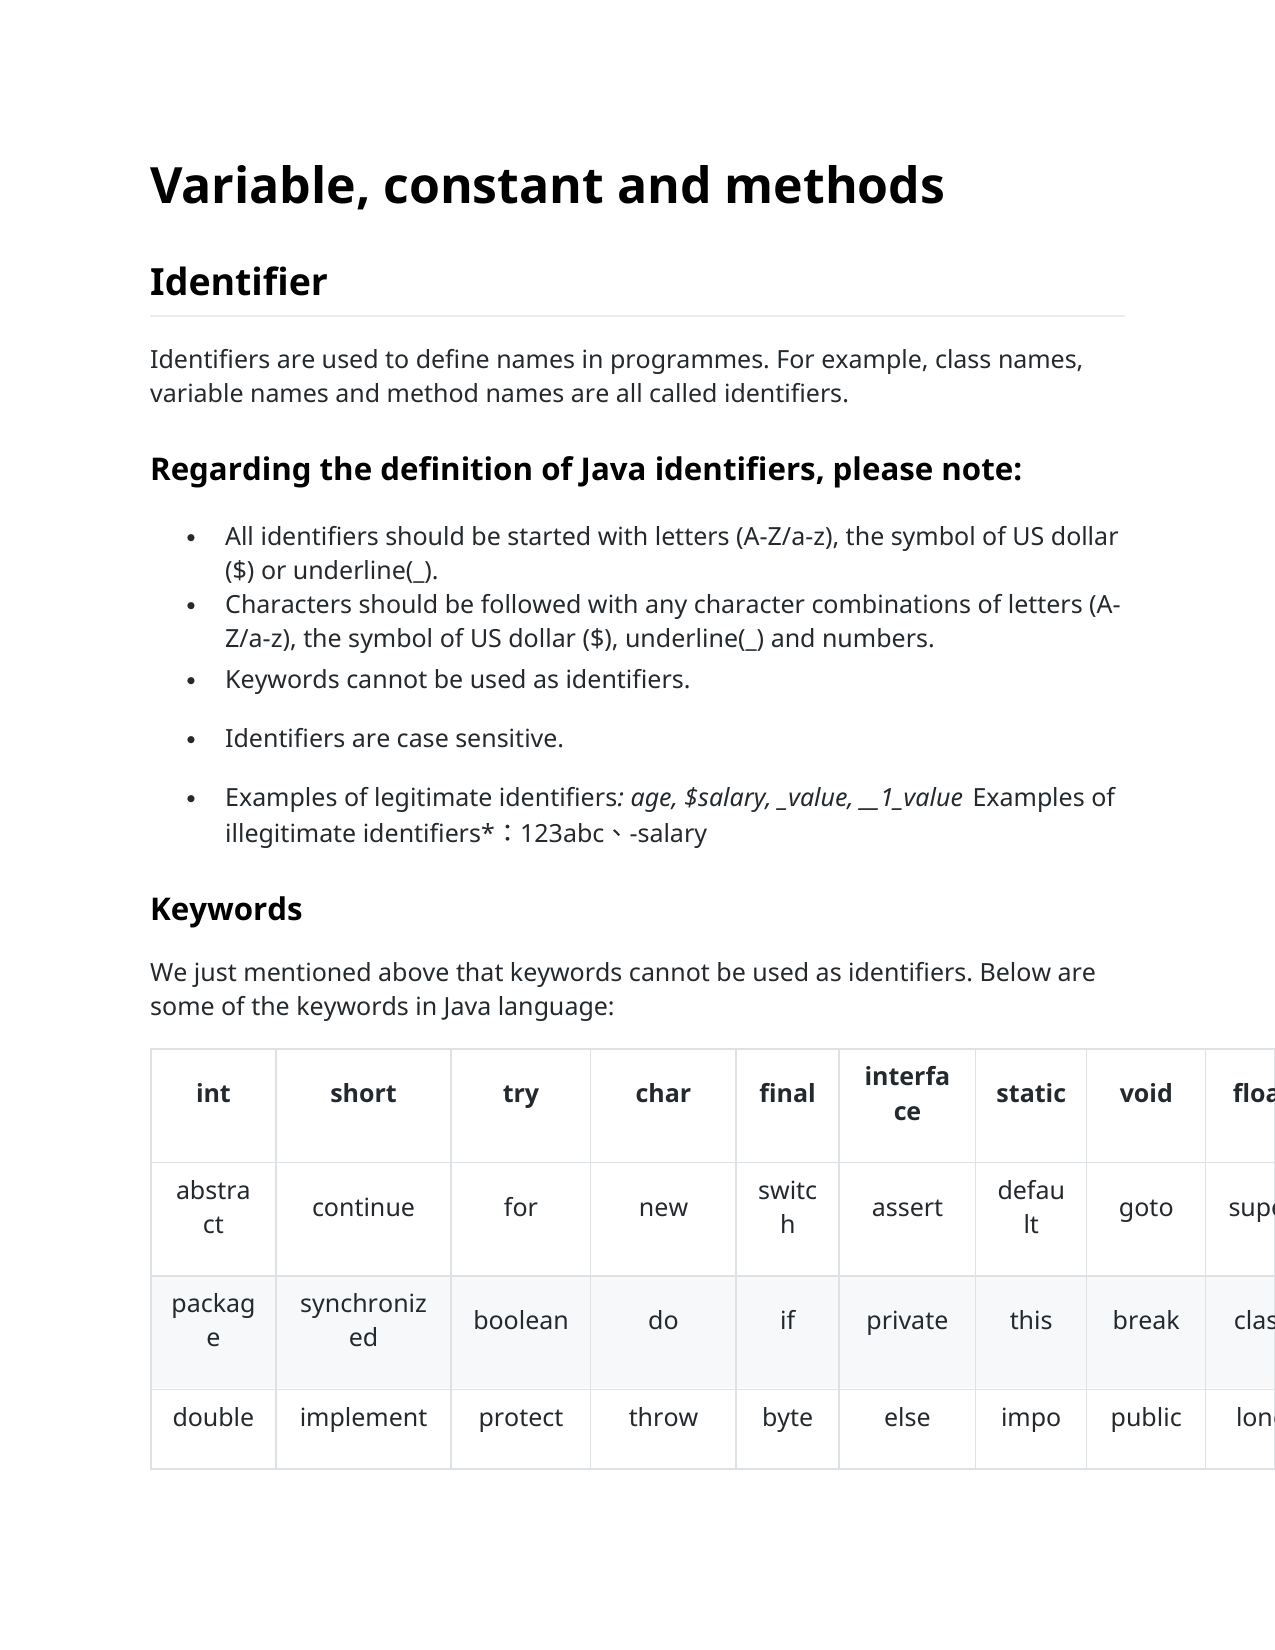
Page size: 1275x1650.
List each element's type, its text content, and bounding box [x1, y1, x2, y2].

table_cell long [1206, 1390, 1274, 1468]
text Variable, constant and methods [150, 150, 1125, 218]
table_cell break [1087, 1277, 1205, 1388]
list Characters should be followed with any character combinations of letters (A-Z/a-z), the symbol of US dollar ($), underline(_) and numbers. [187, 587, 1125, 655]
table_cell import [976, 1390, 1086, 1468]
table_cell protected [452, 1390, 590, 1468]
table_header final [737, 1050, 838, 1162]
table_header void [1087, 1050, 1205, 1162]
table_cell do [591, 1277, 735, 1388]
table_cell boolean [452, 1277, 590, 1388]
table_header interface [840, 1050, 975, 1162]
table_cell throw [591, 1390, 735, 1468]
table_cell super [1206, 1163, 1274, 1275]
list Examples of legitimate identifiers: age, $salary, _value, __1_value Examples of illegitimate identifiers*：123abc、-salary [187, 779, 1125, 850]
list All identifiers should be started with letters (A-Z/a-z), the symbol of US dollar ($) or underline(_). [187, 519, 1125, 587]
table_cell class [1206, 1277, 1274, 1388]
table_header short [277, 1050, 450, 1162]
list Keywords cannot be used as identifiers. [187, 661, 1125, 696]
table_cell private [840, 1277, 975, 1388]
text Regarding the definition of Java identifiers, please note: [150, 447, 1125, 490]
table_cell implements [277, 1390, 450, 1468]
table_cell assert [840, 1163, 975, 1275]
table_cell switch [737, 1163, 838, 1275]
table_cell for [452, 1163, 590, 1275]
table_cell public [1087, 1390, 1205, 1468]
table_cell continue [277, 1163, 450, 1275]
table_header int [152, 1050, 275, 1162]
table_header float [1206, 1050, 1274, 1162]
text We just mentioned above that keywords cannot be used as identifiers. Below are some of the keywords in Java language: [150, 955, 1125, 1023]
table_cell byte [737, 1390, 838, 1468]
table_header static [976, 1050, 1086, 1162]
table_cell default [976, 1163, 1086, 1275]
table_cell else [840, 1390, 975, 1468]
table_cell abstract [152, 1163, 275, 1275]
table_cell if [737, 1277, 838, 1388]
table_cell synchronized [277, 1277, 450, 1388]
text Keywords [150, 887, 1125, 930]
table_cell new [591, 1163, 735, 1275]
table_cell this [976, 1277, 1086, 1388]
table_header try [452, 1050, 590, 1162]
table_cell goto [1087, 1163, 1205, 1275]
text Identifier [150, 256, 1125, 315]
table_header char [591, 1050, 735, 1162]
list Identifiers are case sensitive. [187, 721, 1125, 754]
table_cell double [152, 1390, 275, 1468]
text Identifiers are used to define names in programmes. For example, class names, variable names and method names are all called identifiers. [150, 342, 1125, 410]
table_cell package [152, 1277, 275, 1388]
